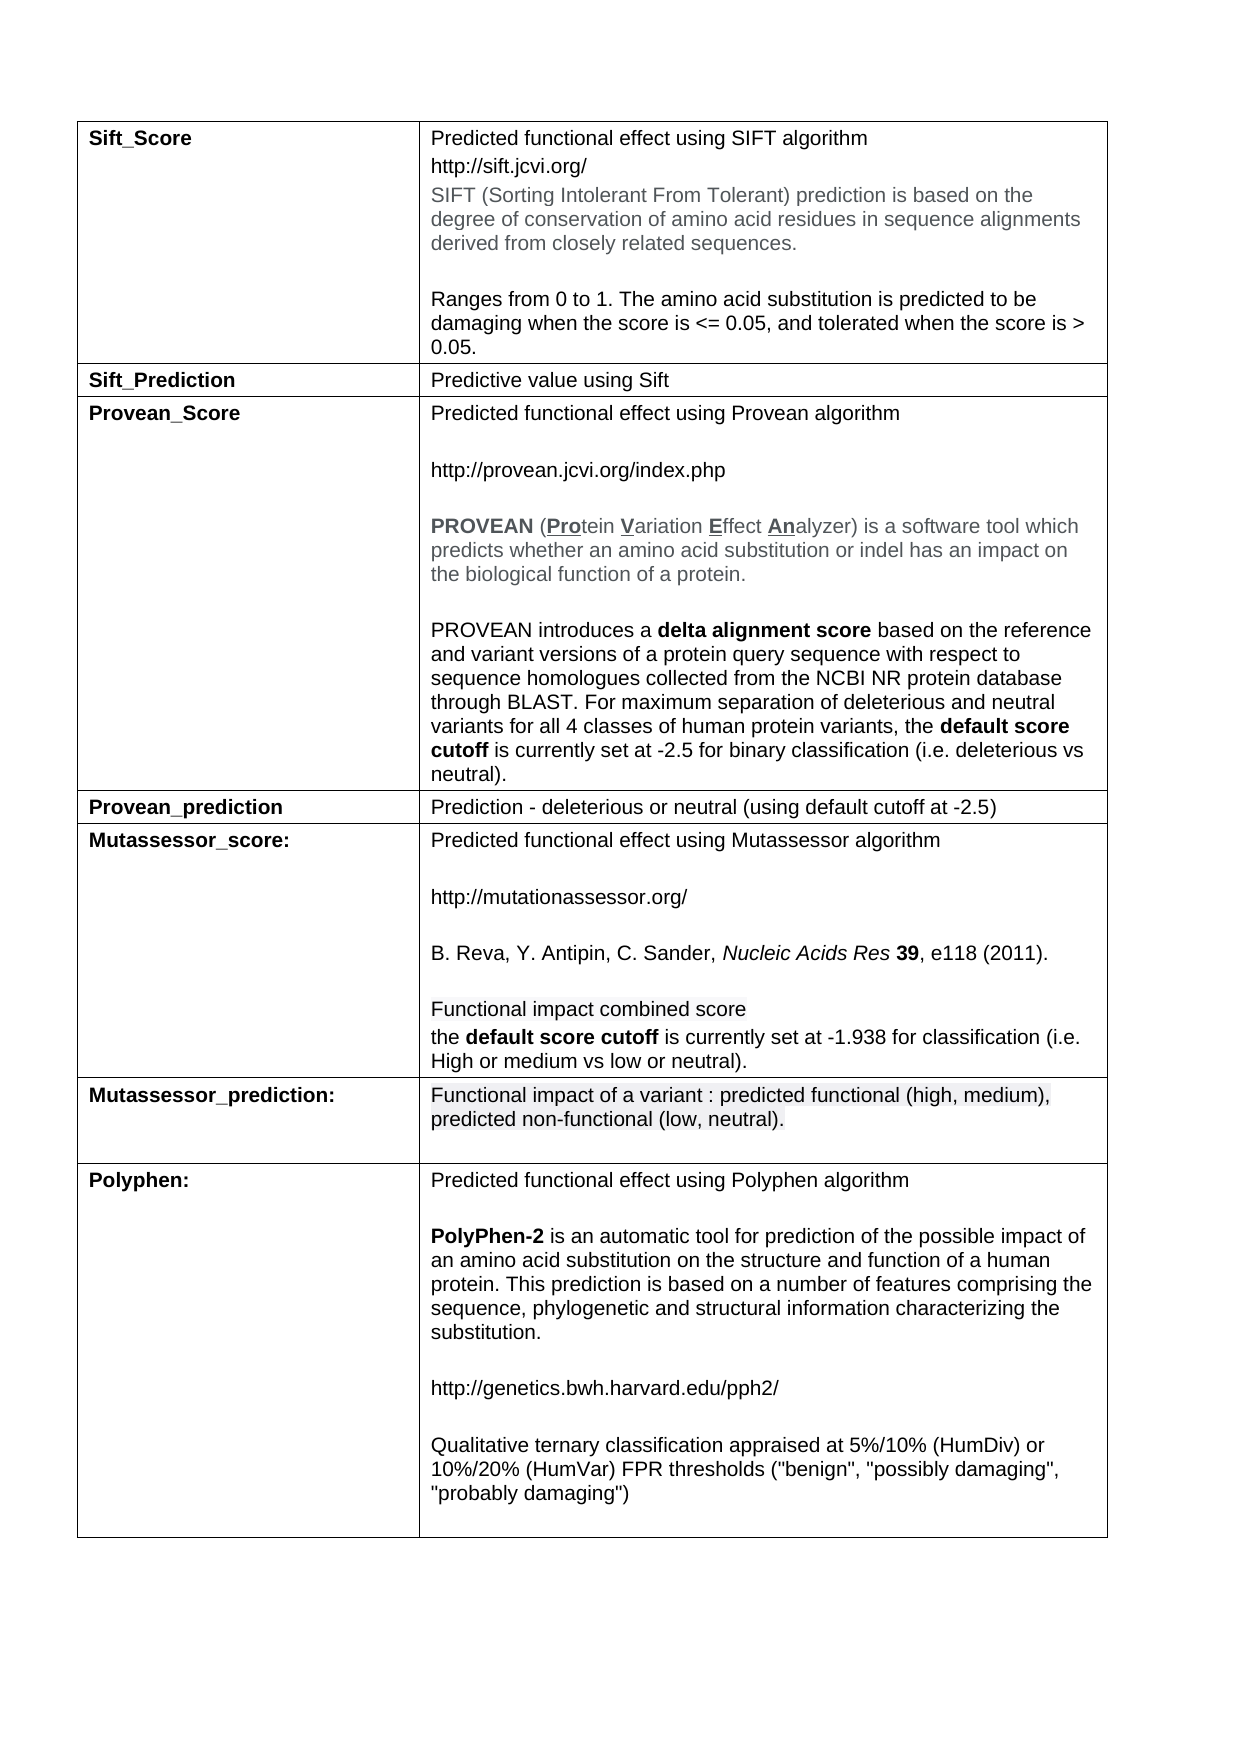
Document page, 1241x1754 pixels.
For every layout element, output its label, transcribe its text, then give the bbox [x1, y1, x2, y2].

table_cell Functional impact of a variant : predicted functional (high, medium), predicted non-functional (low, neutral). [420, 1078, 1107, 1163]
table_cell Predictive value using Sift [420, 364, 1107, 396]
table_cell Mutassessor_prediction: [78, 1078, 419, 1163]
table_cell PROVEAN introduces a delta alignment score based on the reference and variant versions of a protein query sequence with respect to sequence homologs collected from the NCBI NR protein database through BLAST. For maximum separation of deleterious and neutral variants for all 4 classes of human protein variants, the default score is currently set at -2.5 for binary classification (i.e. deleterious vs neutral). [420, 397, 1107, 790]
table_cell Mutassessor_score: [78, 824, 419, 1077]
table_cell Provean_prediction [78, 791, 419, 823]
table_header Ranges from 0 to 1. The amino acid substitution is predicted damaging the score is <= 0.05, and tolerated the score is > 0.05. [420, 122, 1107, 363]
table_cell Provean_Score [78, 397, 419, 790]
table_cell Prediction - deleterious or neutral (using default cutoff at -2.5) [420, 791, 1107, 823]
table_cell Polyphen: [78, 1164, 419, 1537]
table_cell Predicted functional effect using Polyphen algorithm PolyPhen-2 is an automatic tool for prediction of possible impact of an amino acid substitution on the structure and function of a human protein. This prediction is based on a number of features comprising the sequence, phylogenetic and structural information characterizing the substitution http://genetics.bwh.harvard.edu/pph2/ Qualitative ternary classification appraised at 5%/10% (HumDiv) or 10%/20% (HumVar) FPR thresholds ("benign", "possibly damaging", "probably damaging") [420, 1164, 1107, 1537]
table_cell Sift_Prediction [78, 364, 419, 396]
table_header Sift_Score [78, 122, 419, 363]
table_cell Functional impact combined score the default score is currently set at -1.938 for classification (i.e. or medium vs low or neutral). [420, 824, 1107, 1077]
